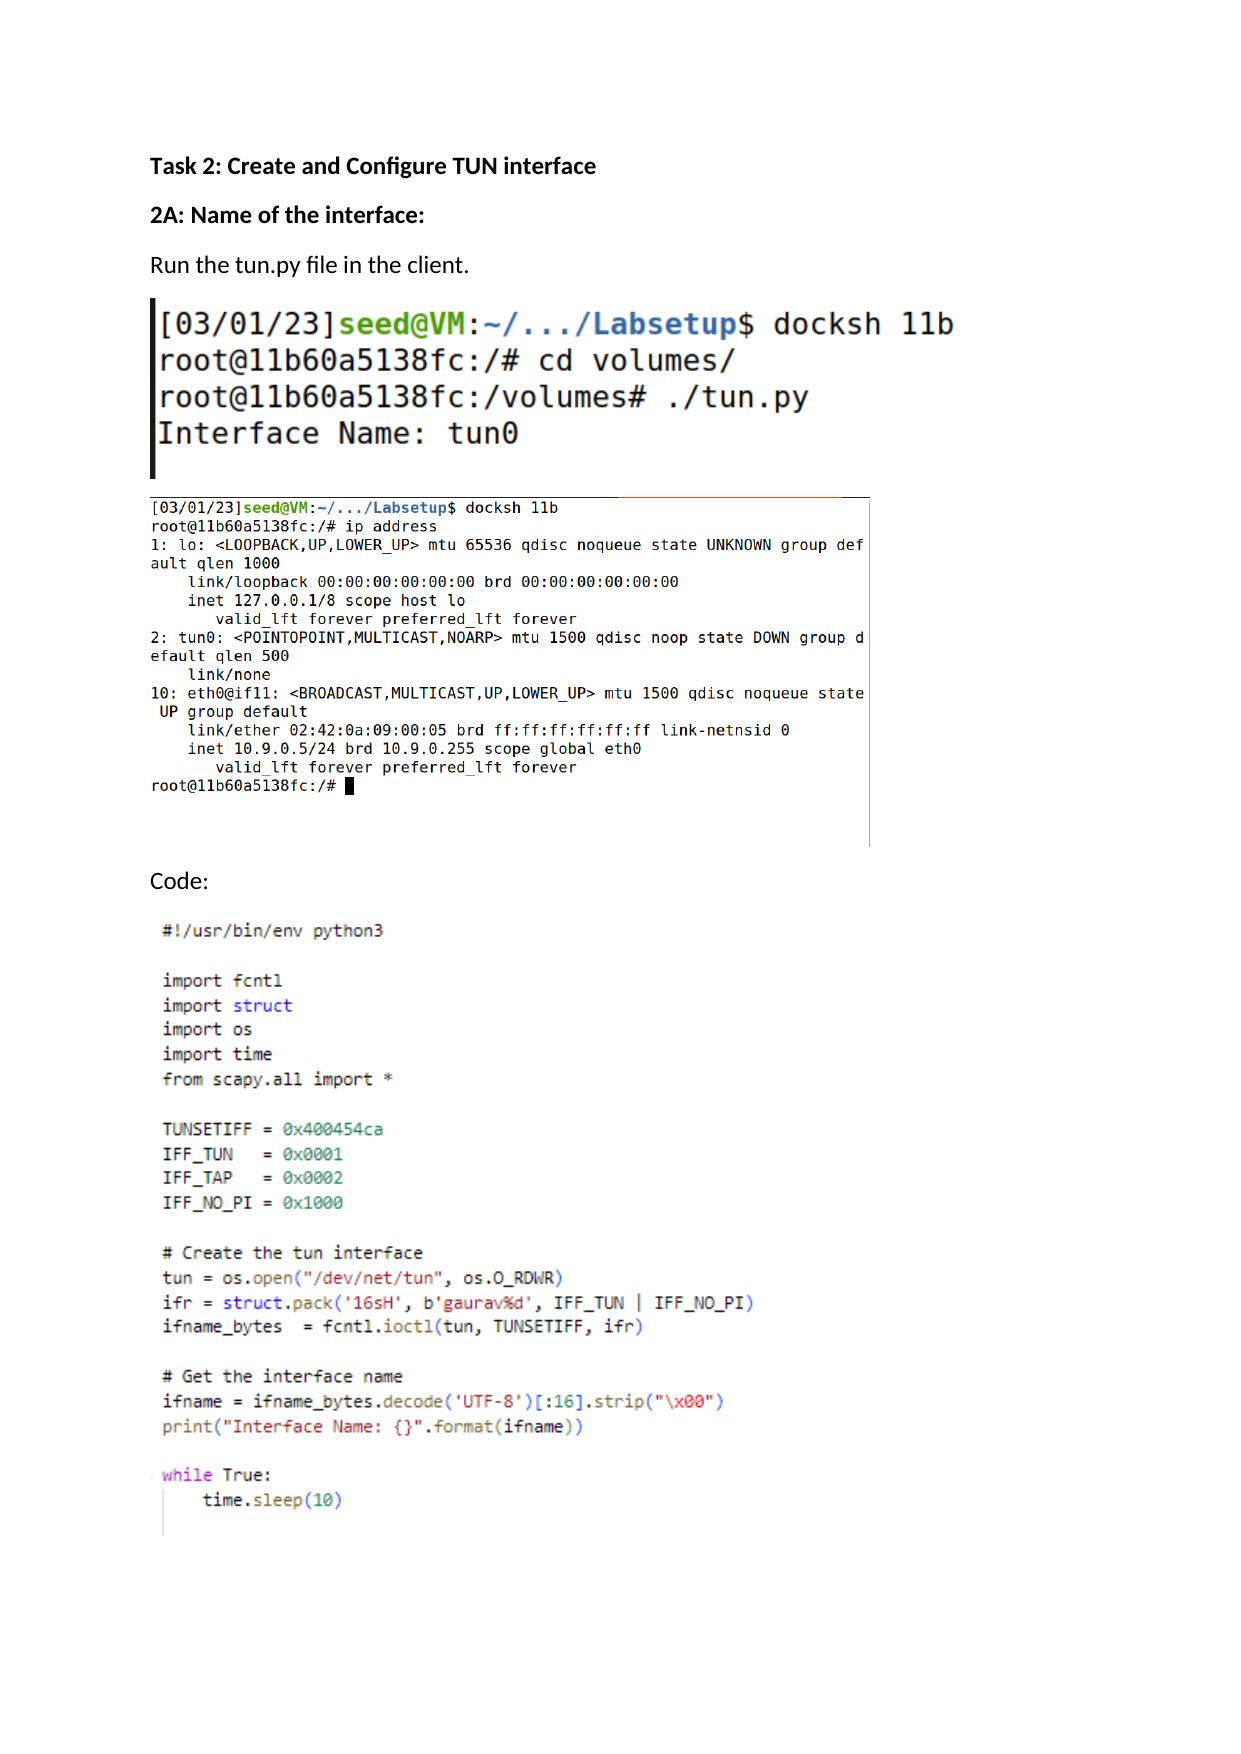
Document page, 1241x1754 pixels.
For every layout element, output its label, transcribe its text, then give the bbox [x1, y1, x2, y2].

picture [150, 497, 871, 847]
text 2A: Name of the interface: [150, 199, 1090, 230]
picture [150, 298, 1089, 479]
text Task 2: Create and Configure TUN interface [150, 150, 1090, 181]
text Code: [150, 866, 1090, 896]
picture [150, 915, 826, 1536]
text Run the tun.py file in the client. [150, 249, 1090, 280]
